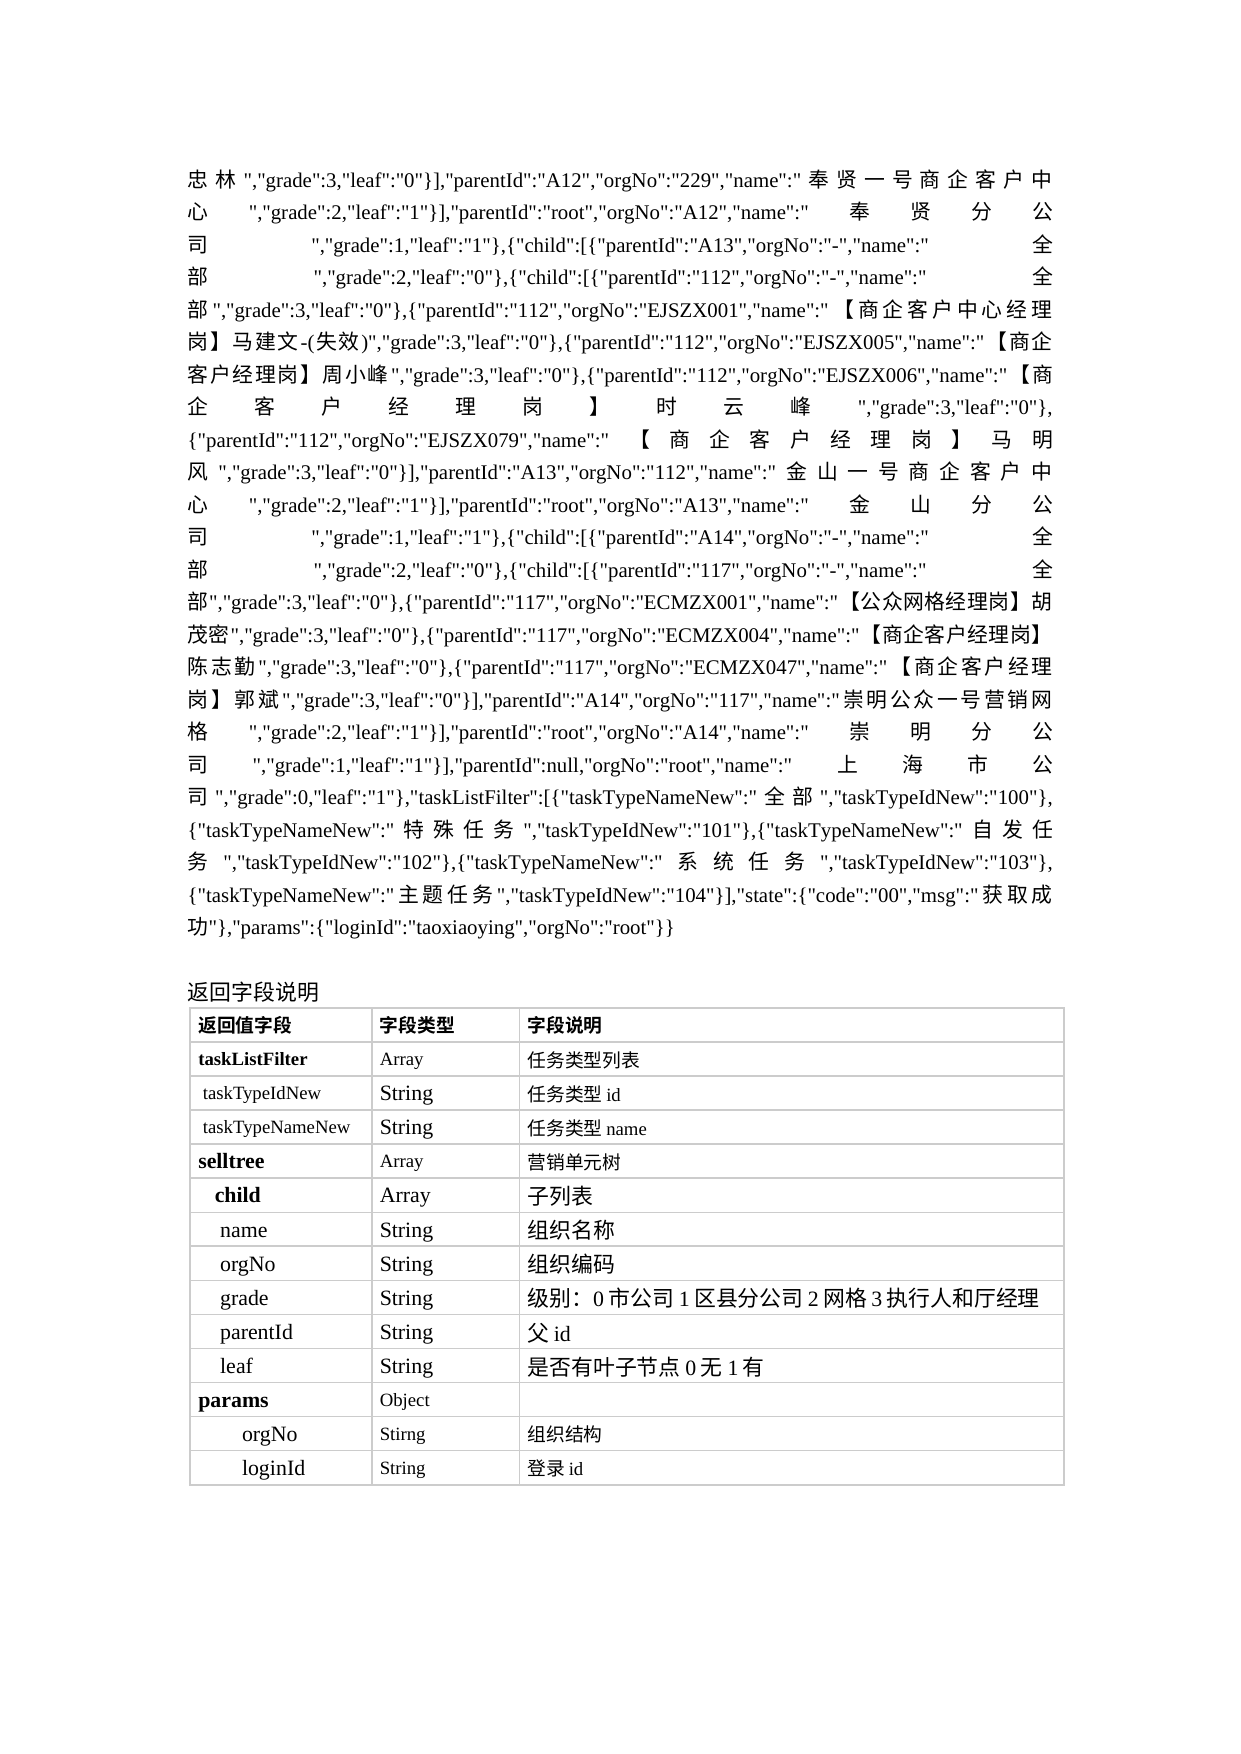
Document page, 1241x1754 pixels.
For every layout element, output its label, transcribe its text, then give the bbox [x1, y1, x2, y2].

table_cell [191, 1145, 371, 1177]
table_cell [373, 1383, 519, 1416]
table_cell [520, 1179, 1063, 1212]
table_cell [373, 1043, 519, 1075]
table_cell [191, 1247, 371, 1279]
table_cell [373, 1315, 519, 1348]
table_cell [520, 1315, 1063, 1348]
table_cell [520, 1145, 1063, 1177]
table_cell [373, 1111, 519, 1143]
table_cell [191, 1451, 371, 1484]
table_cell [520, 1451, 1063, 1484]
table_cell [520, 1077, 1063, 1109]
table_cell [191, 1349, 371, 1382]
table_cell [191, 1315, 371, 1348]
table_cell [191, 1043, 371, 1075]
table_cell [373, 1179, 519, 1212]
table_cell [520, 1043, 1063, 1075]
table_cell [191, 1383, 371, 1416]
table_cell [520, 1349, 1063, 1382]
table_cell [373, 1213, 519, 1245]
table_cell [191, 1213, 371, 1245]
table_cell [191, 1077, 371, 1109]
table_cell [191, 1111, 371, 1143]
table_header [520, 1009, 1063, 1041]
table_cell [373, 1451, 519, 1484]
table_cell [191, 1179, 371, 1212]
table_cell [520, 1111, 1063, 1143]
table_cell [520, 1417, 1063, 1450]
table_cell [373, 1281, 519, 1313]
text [187, 162, 1053, 942]
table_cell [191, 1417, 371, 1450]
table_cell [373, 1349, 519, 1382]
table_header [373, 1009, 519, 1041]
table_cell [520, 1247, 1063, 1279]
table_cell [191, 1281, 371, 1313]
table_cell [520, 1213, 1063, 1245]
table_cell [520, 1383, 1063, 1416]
text 返回字段说明 [187, 974, 1053, 1007]
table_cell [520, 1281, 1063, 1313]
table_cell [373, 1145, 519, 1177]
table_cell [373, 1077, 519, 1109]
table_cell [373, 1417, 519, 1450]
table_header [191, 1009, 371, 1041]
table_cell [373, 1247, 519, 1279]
